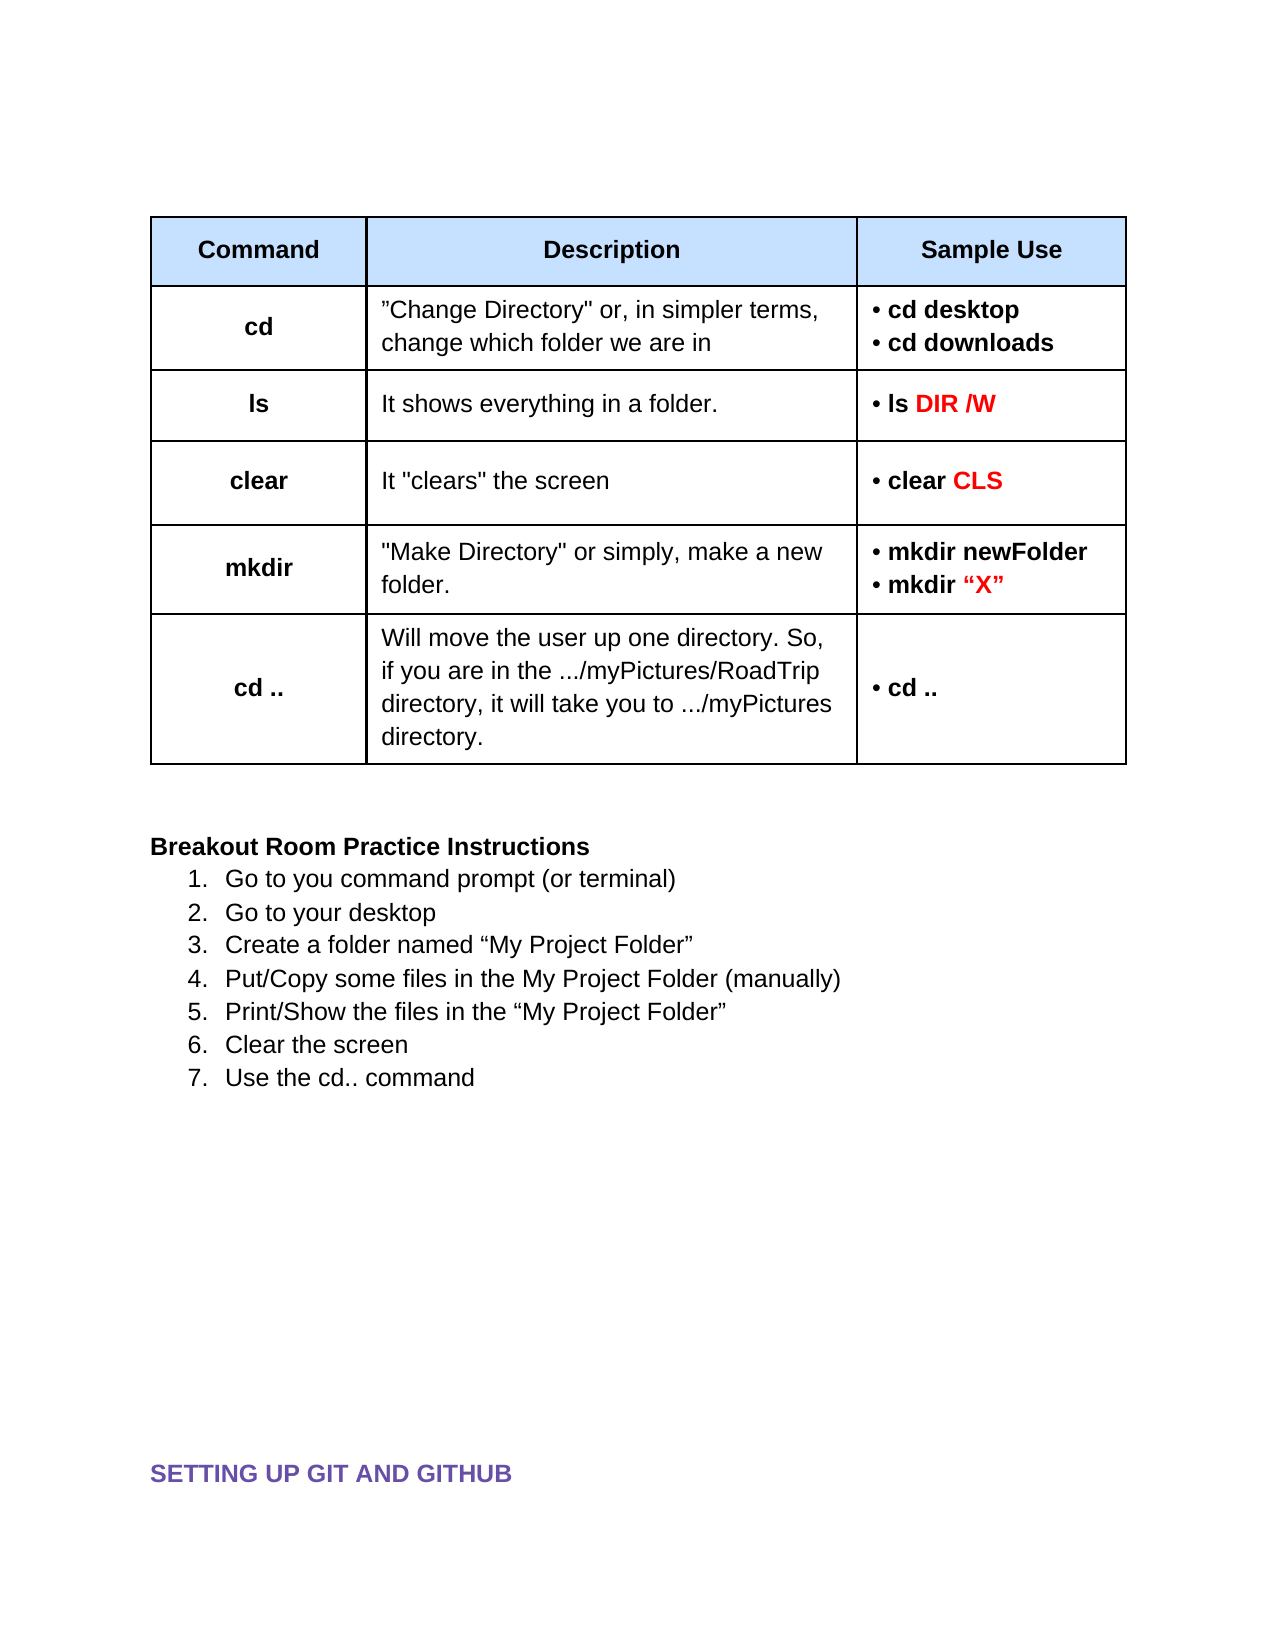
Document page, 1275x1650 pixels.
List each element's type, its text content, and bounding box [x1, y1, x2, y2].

table_cell • clear CLS [858, 442, 1125, 524]
text Breakout Room Practice Instructions [150, 831, 1125, 860]
list Create a folder named “My Project Folder” [187, 931, 1125, 959]
table_cell • cd .. [858, 615, 1125, 763]
list Go to you command prompt (or terminal) [187, 864, 1125, 893]
table_cell cd [152, 287, 365, 369]
table_cell Will move the user up one directory. So, if you are in the .../myPictures/RoadTrip directory, it will take you to .../myPictures directory. [368, 615, 856, 763]
table_cell clear [152, 442, 365, 524]
list Go to your desktop [187, 897, 1125, 926]
list Use the cd.. command [187, 1063, 1125, 1091]
table_cell "Make Directory" or simply, make a new folder. [368, 526, 856, 613]
table_cell cd .. [152, 615, 365, 763]
table_cell It "clears" the screen [368, 442, 856, 524]
table_cell It shows everything in a folder. [368, 371, 856, 439]
list Clear the screen [187, 1029, 1125, 1058]
table_header Command [152, 218, 365, 285]
table_cell • cd desktop • cd downloads [858, 287, 1125, 369]
list Put/Copy some files in the My Project Folder (manually) [187, 963, 1125, 992]
table_cell • mkdir newFolder • mkdir “X” [858, 526, 1125, 613]
table_header Sample Use [858, 218, 1125, 285]
table_cell ls [152, 371, 365, 439]
list Print/Show the files in the “My Project Folder” [187, 997, 1125, 1025]
table_cell • ls DIR /W [858, 371, 1125, 439]
table_cell mkdir [152, 526, 365, 613]
text SETTING UP GIT AND GITHUB [150, 1459, 1125, 1488]
table_header Description [368, 218, 856, 285]
table_cell ”Change Directory" or, in simpler terms, change which folder we are in [368, 287, 856, 369]
